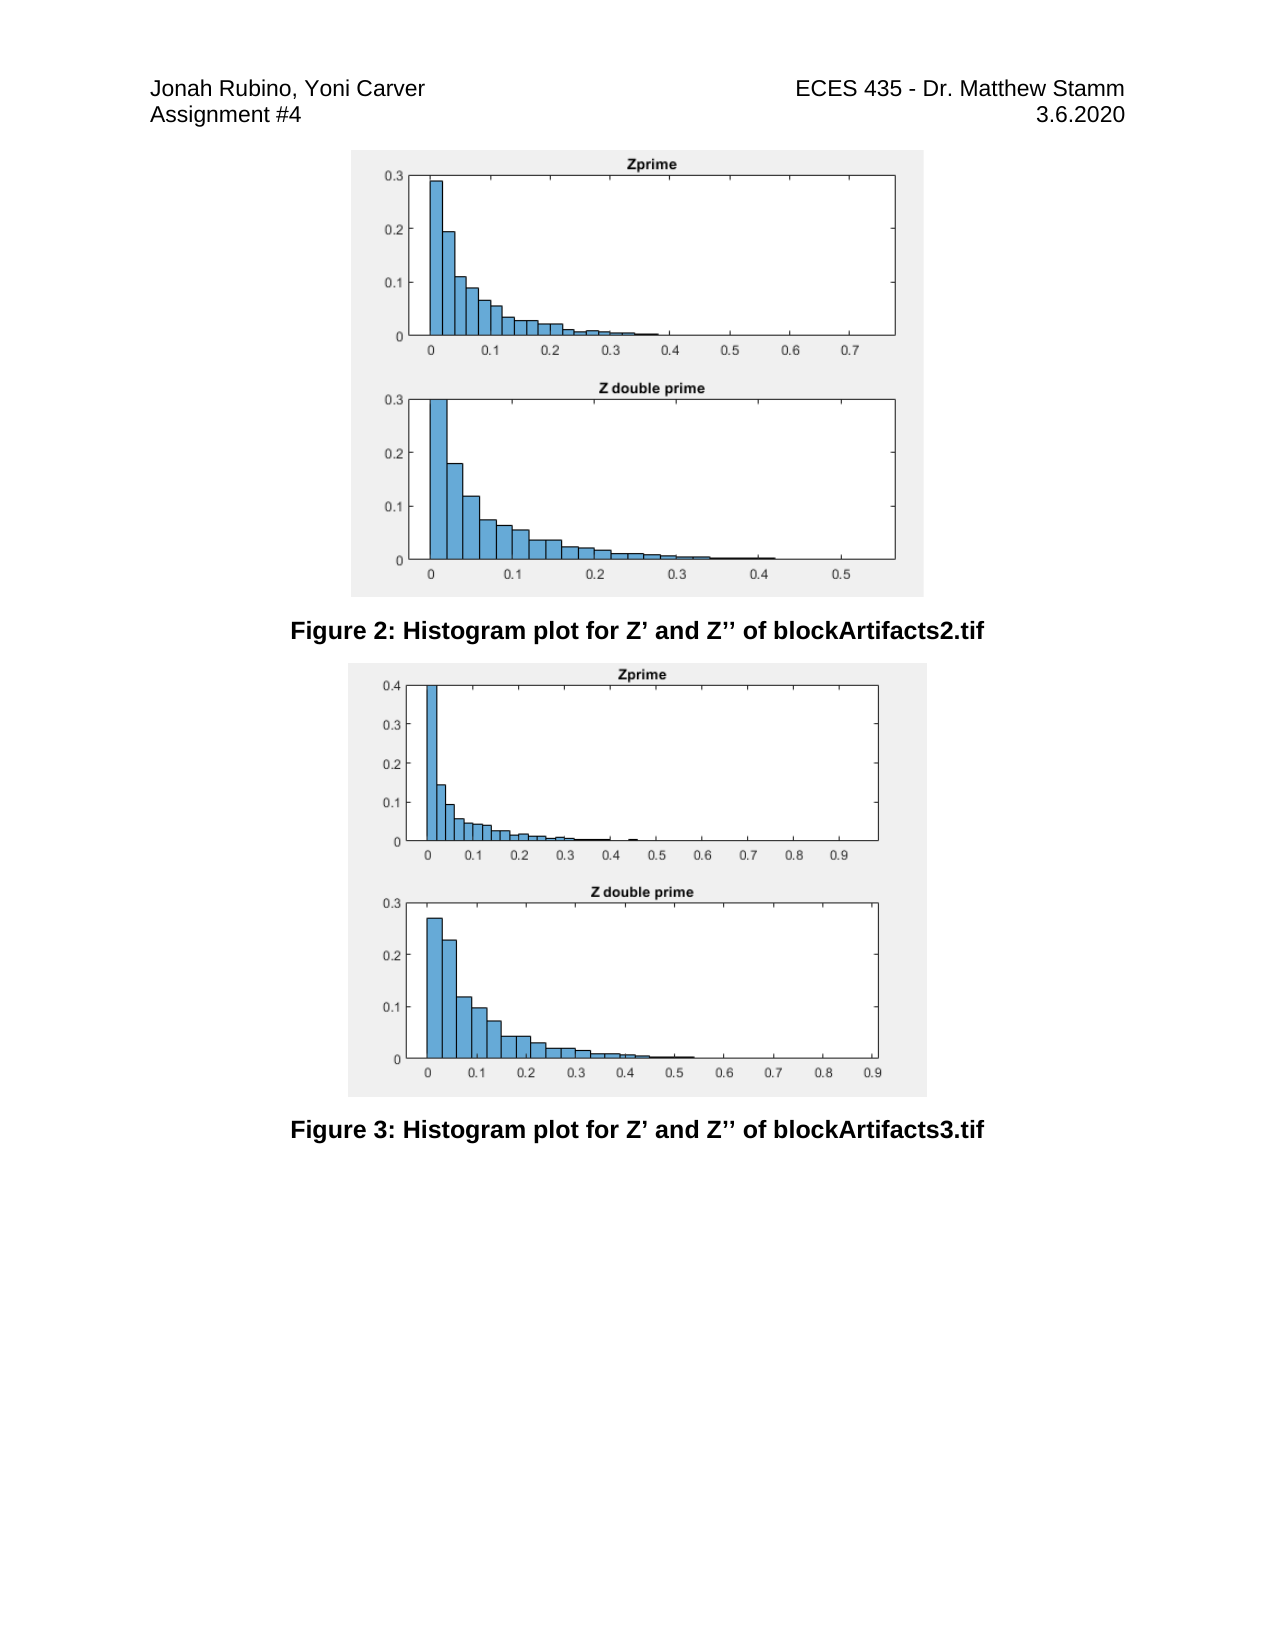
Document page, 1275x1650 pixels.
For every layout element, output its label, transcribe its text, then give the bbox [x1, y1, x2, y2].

picture [348, 663, 927, 1097]
text Figure 3: Histogram plot for Z’ and Z’’ of blockArtifacts3.tif [150, 1115, 1125, 1144]
text Figure 2: Histogram plot for Z’ and Z’’ of blockArtifacts2.tif [150, 616, 1125, 644]
picture [351, 150, 924, 597]
